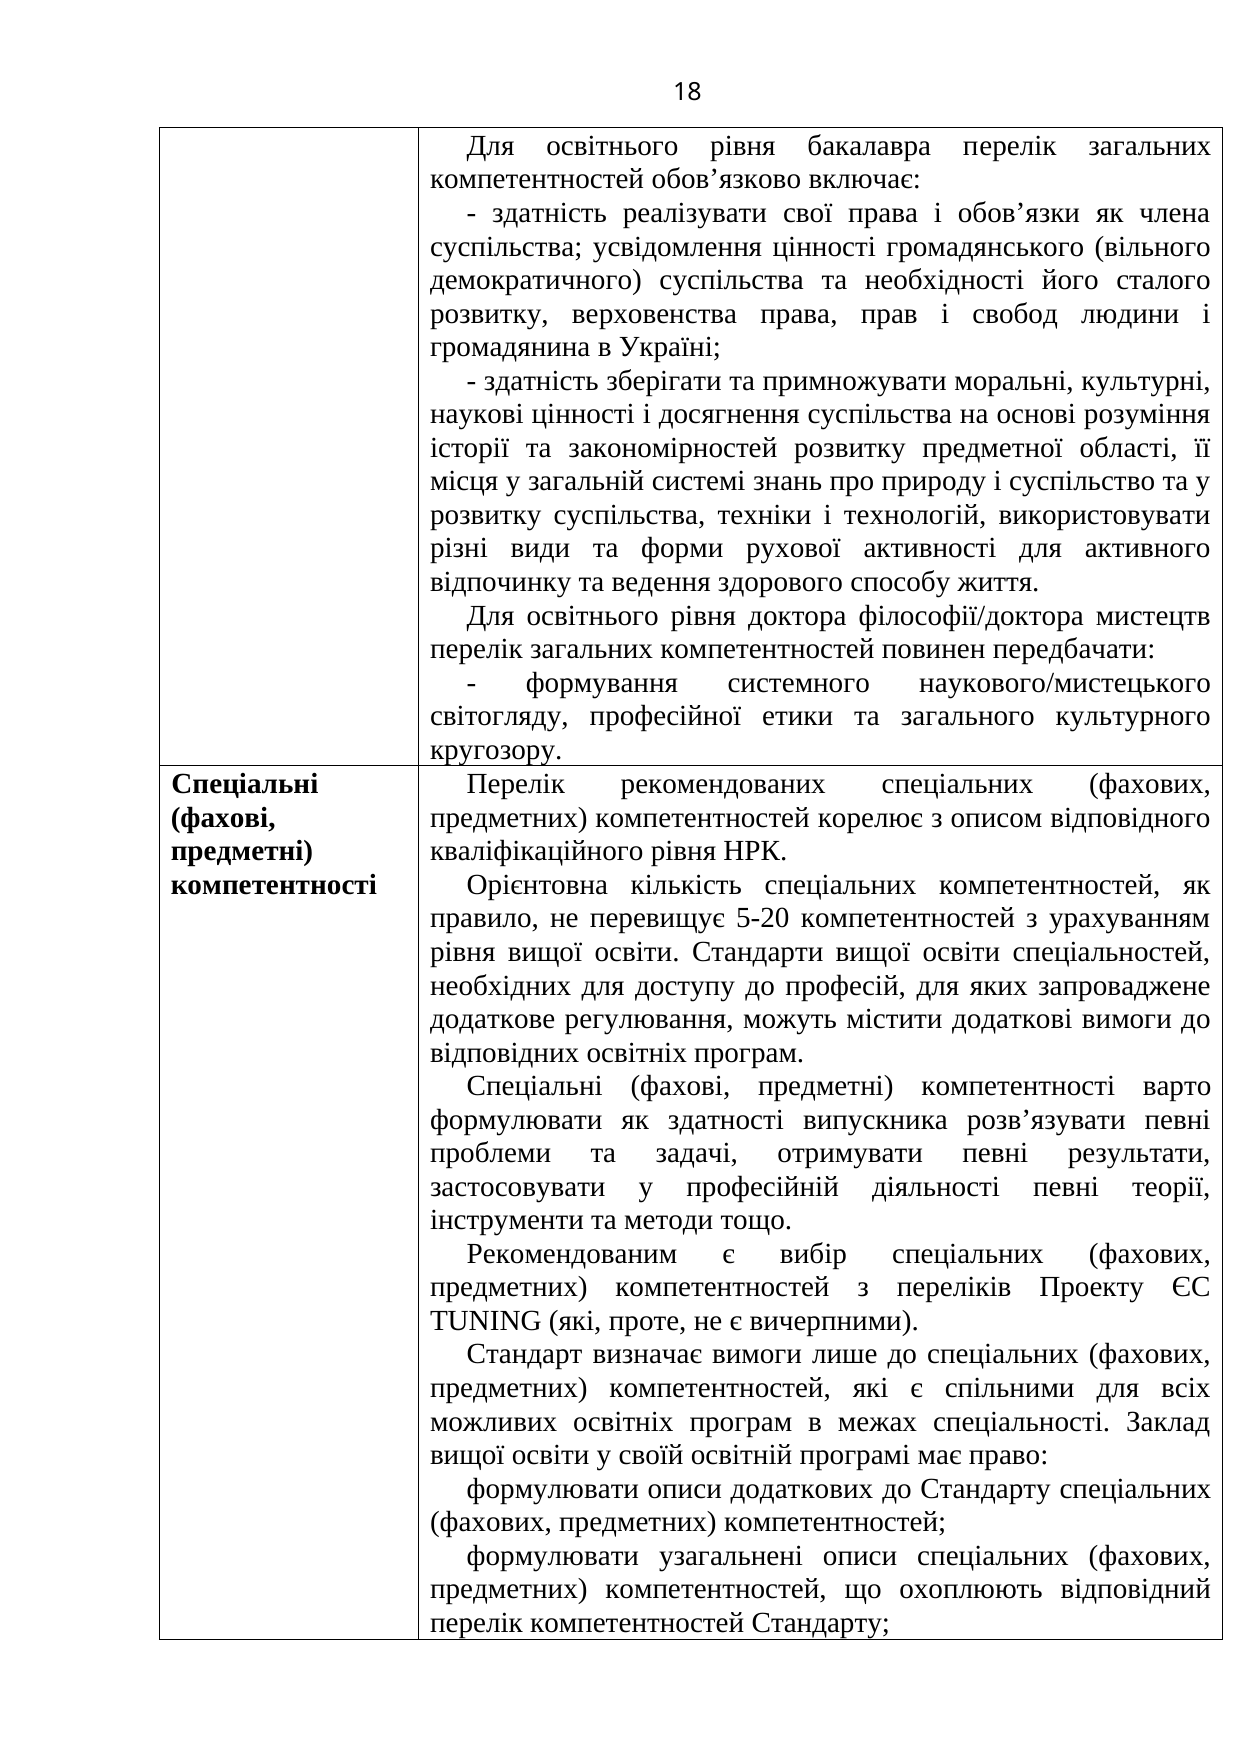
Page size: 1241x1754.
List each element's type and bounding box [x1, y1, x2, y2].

table_cell [160, 766, 418, 1638]
table_cell [419, 128, 1222, 765]
table_cell [419, 766, 1222, 1638]
table_cell [160, 128, 418, 765]
